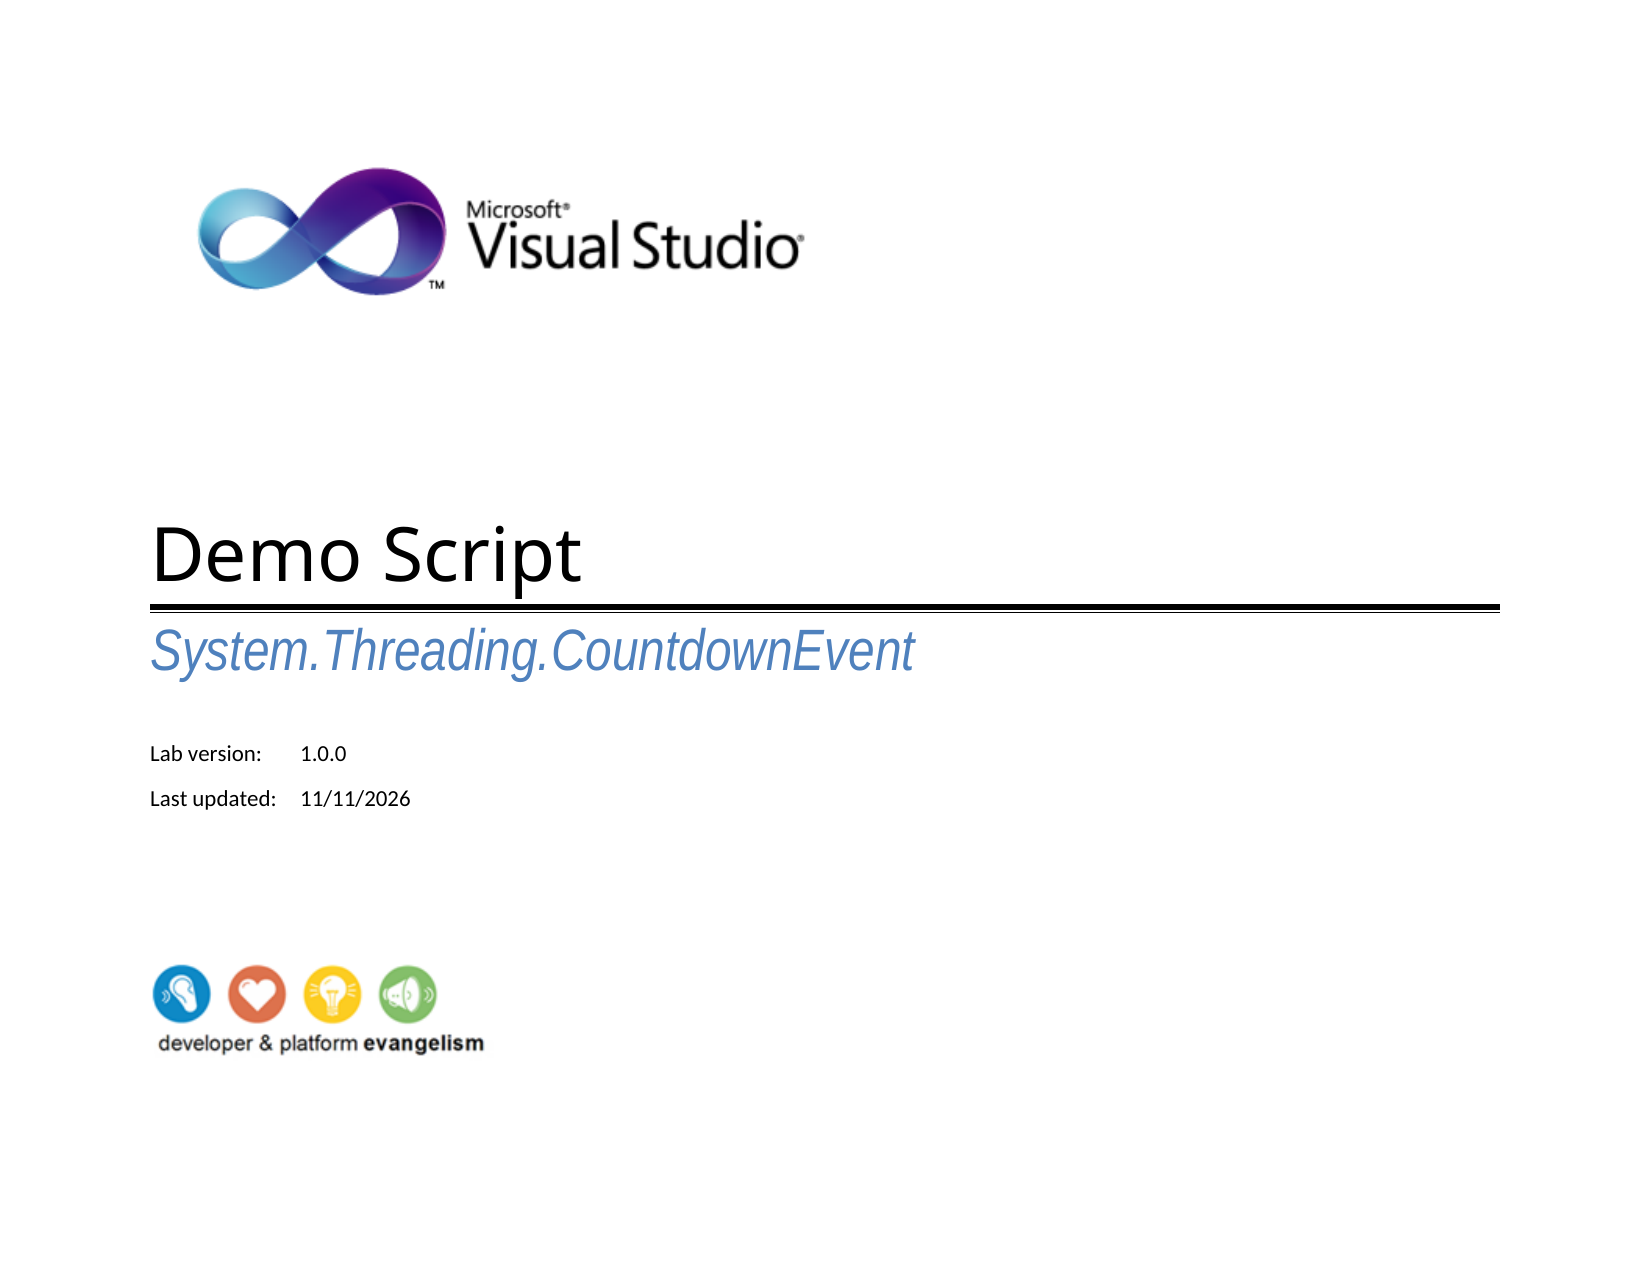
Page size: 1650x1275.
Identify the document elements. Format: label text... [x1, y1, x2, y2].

text System.Threading.CountdownEvent [150, 613, 1500, 682]
picture [150, 150, 839, 319]
picture [150, 962, 494, 1065]
text Lab version: 1.0.0 [150, 739, 1500, 767]
title Demo Script [150, 502, 1500, 604]
text Last updated: 12/29/2010 [150, 784, 1500, 812]
